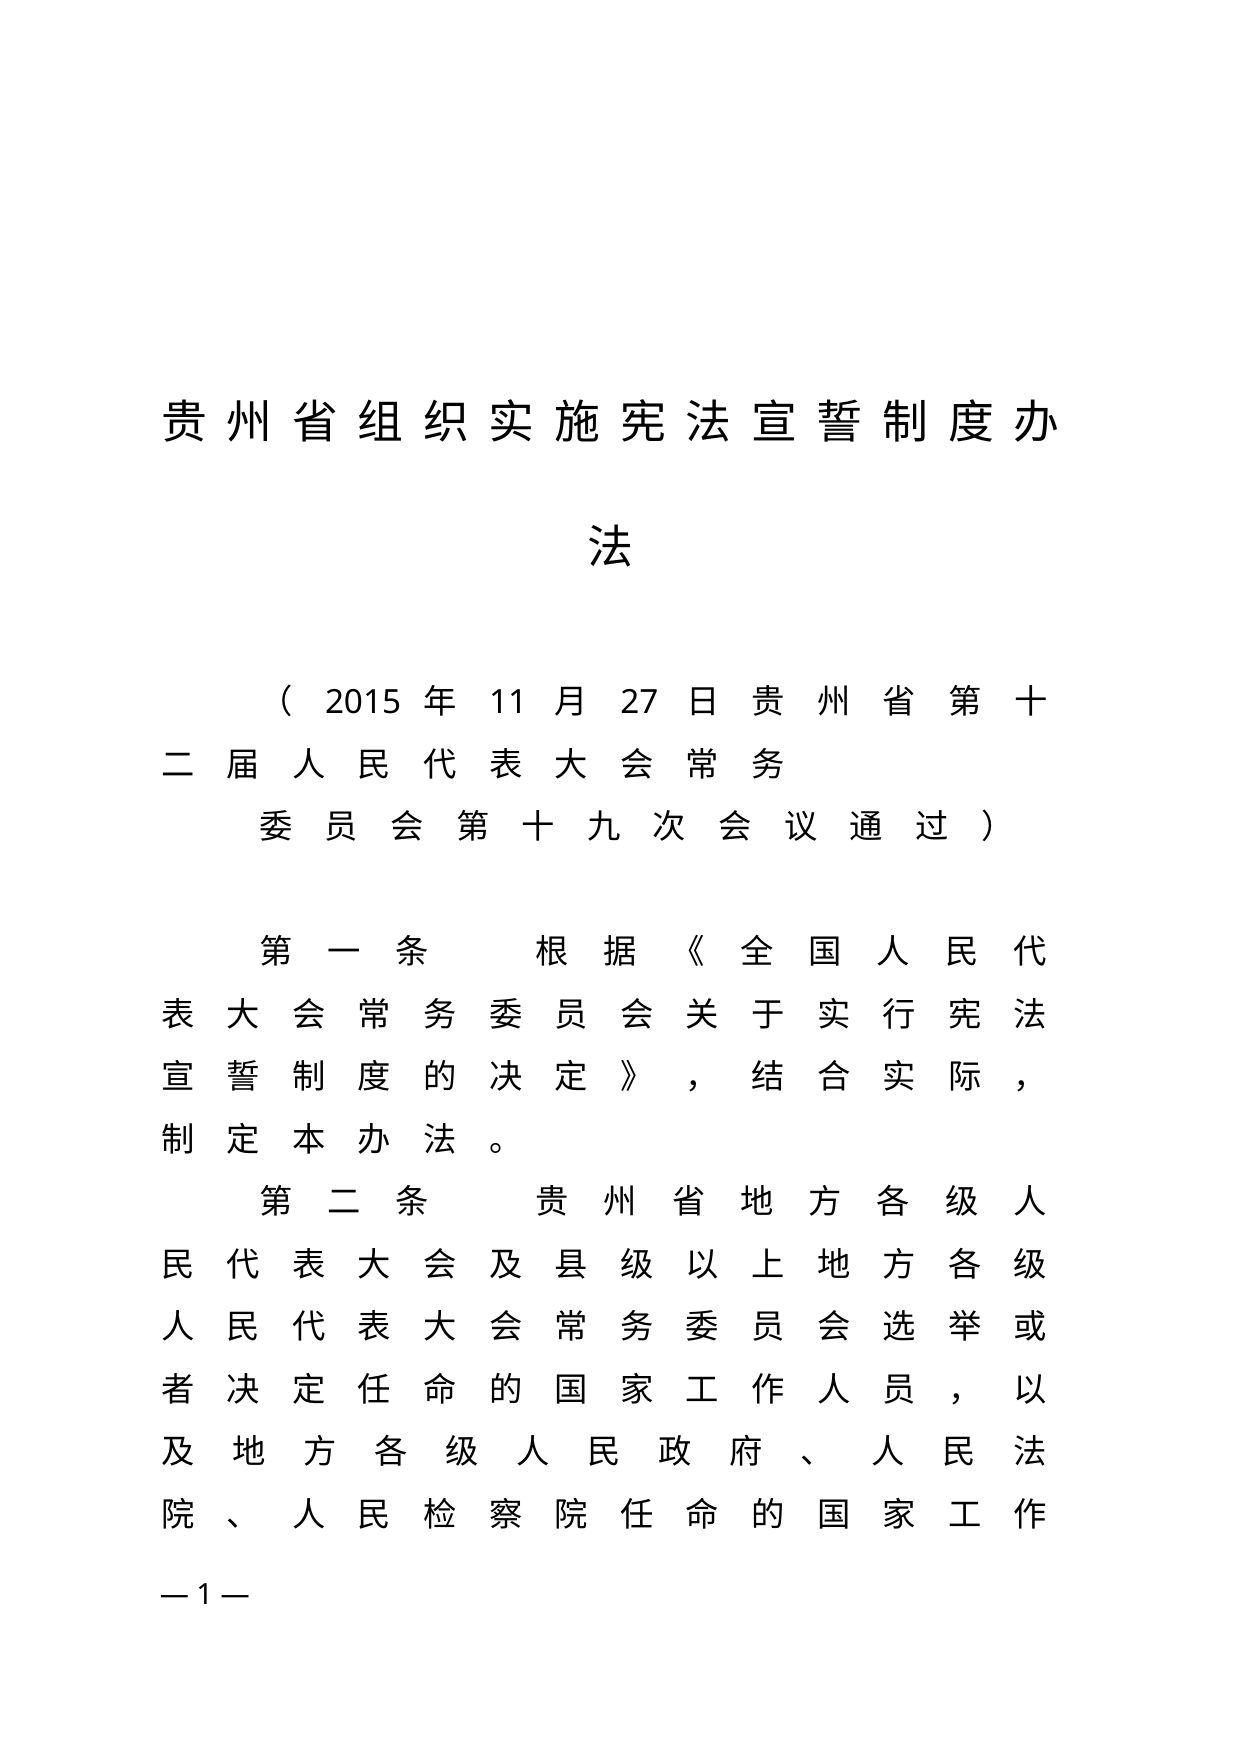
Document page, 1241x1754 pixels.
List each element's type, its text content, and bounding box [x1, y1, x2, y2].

text 贵州省组织实施宪法宣誓制度办法 [161, 356, 1079, 606]
text （2015年11月27日贵州省第十二届人民代表大会常务 [161, 668, 1079, 793]
text 第一条 根据《全国人民代表大会常务委员会关于实行宪法宣誓制度的决定》，结合实际，制定本办法。 [161, 918, 1079, 1168]
text 委员会第十九次会议通过） [161, 793, 1079, 856]
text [161, 1168, 1079, 1543]
